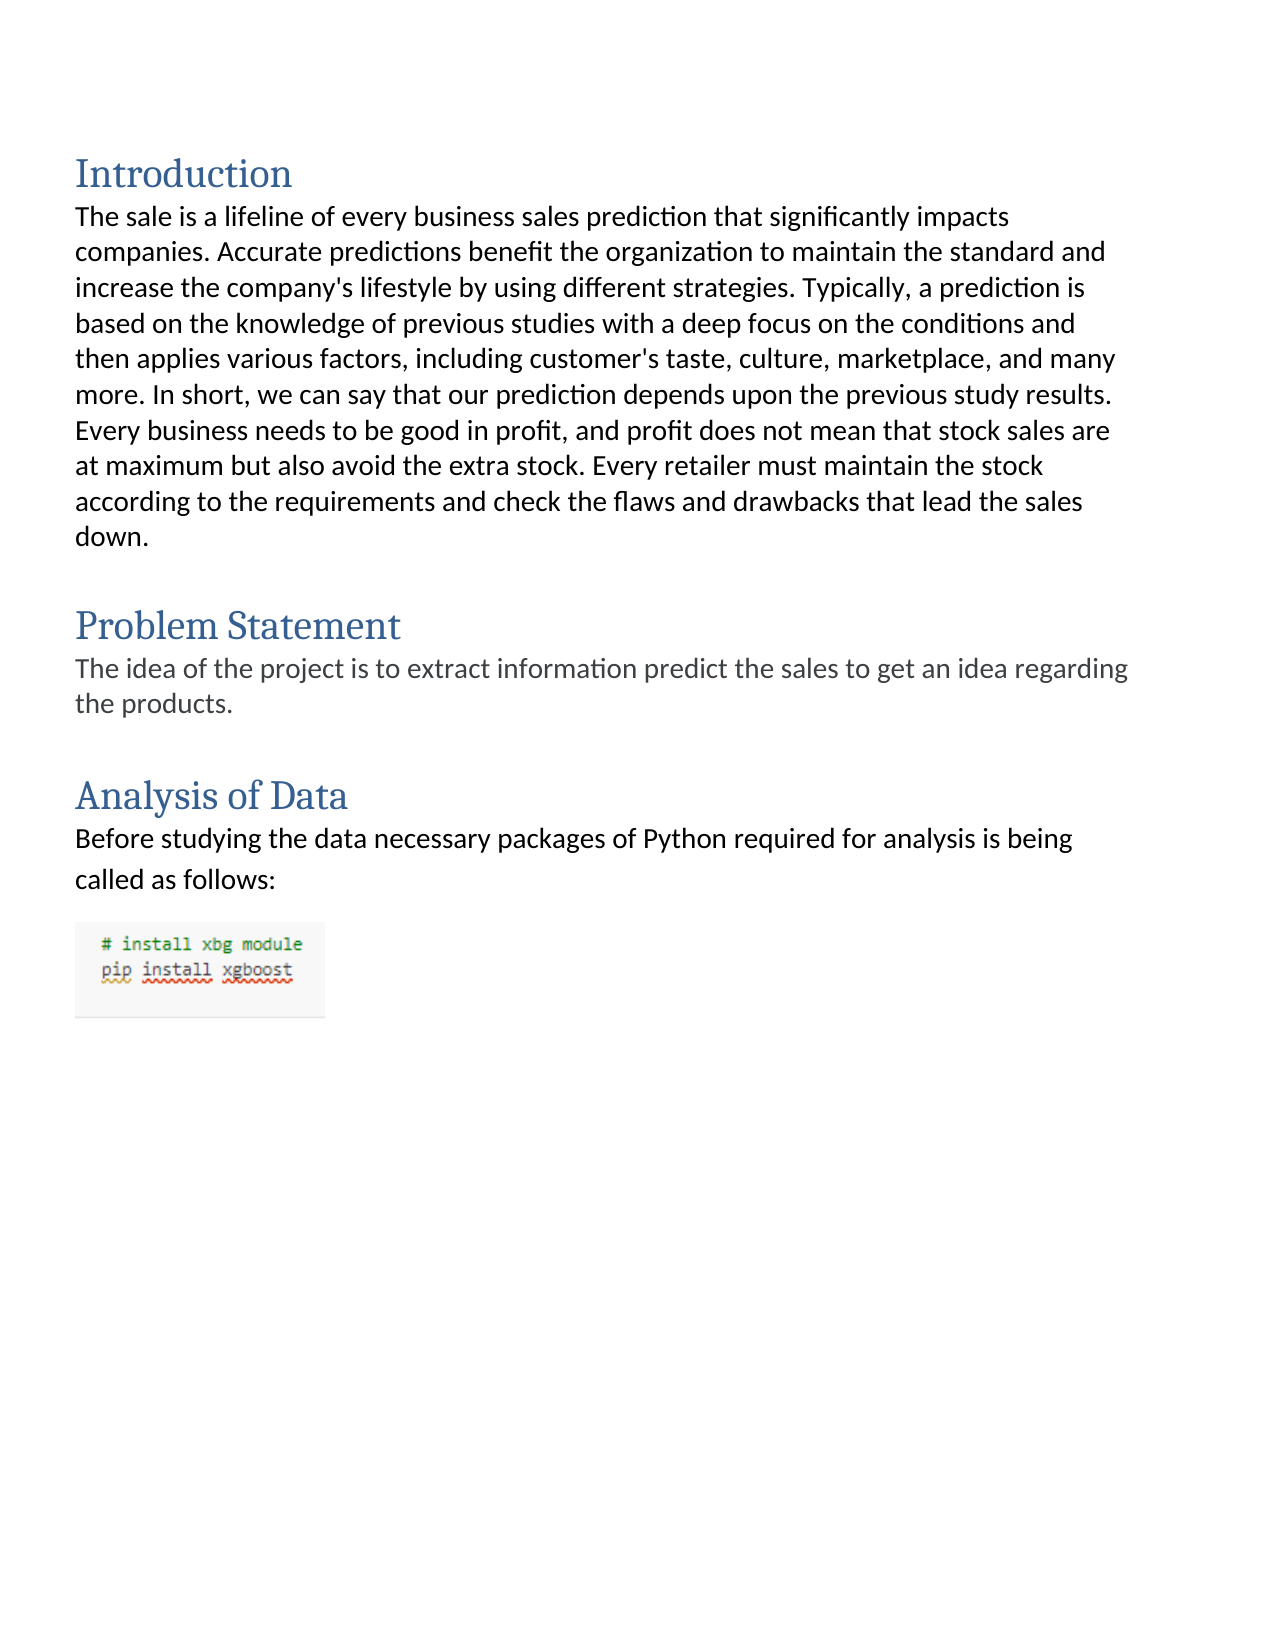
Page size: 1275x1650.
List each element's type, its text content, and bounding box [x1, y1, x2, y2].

text The sale is a lifeline of every business sales prediction that significantly impacts companies. Accurate predictions benefit the organization to maintain the standard and increase the company's lifestyle by using different strategies. Typically, a prediction is based on the knowledge of previous studies with a deep focus on the conditions and then applies various factors, including customer's taste, culture, marketplace, and many more. In short, we can say that our prediction depends upon the previous study results. Every business needs to be good in profit, and profit does not mean that stock sales are at maximum but also avoid the extra stock. Every retailer must maintain the stock according to the requirements and check the flaws and drawbacks that lead the sales down. [75, 198, 1134, 554]
text Analysis of Data [75, 772, 1134, 820]
picture [75, 922, 325, 1020]
text Introduction [75, 150, 1134, 198]
text The idea of the project is to extract information predict the sales to get an idea regarding the products. [234, 650, 1134, 721]
text Before studying the data necessary packages of Python required for analysis is being called as follows: [75, 820, 1125, 897]
text Problem Statement [75, 602, 1134, 650]
